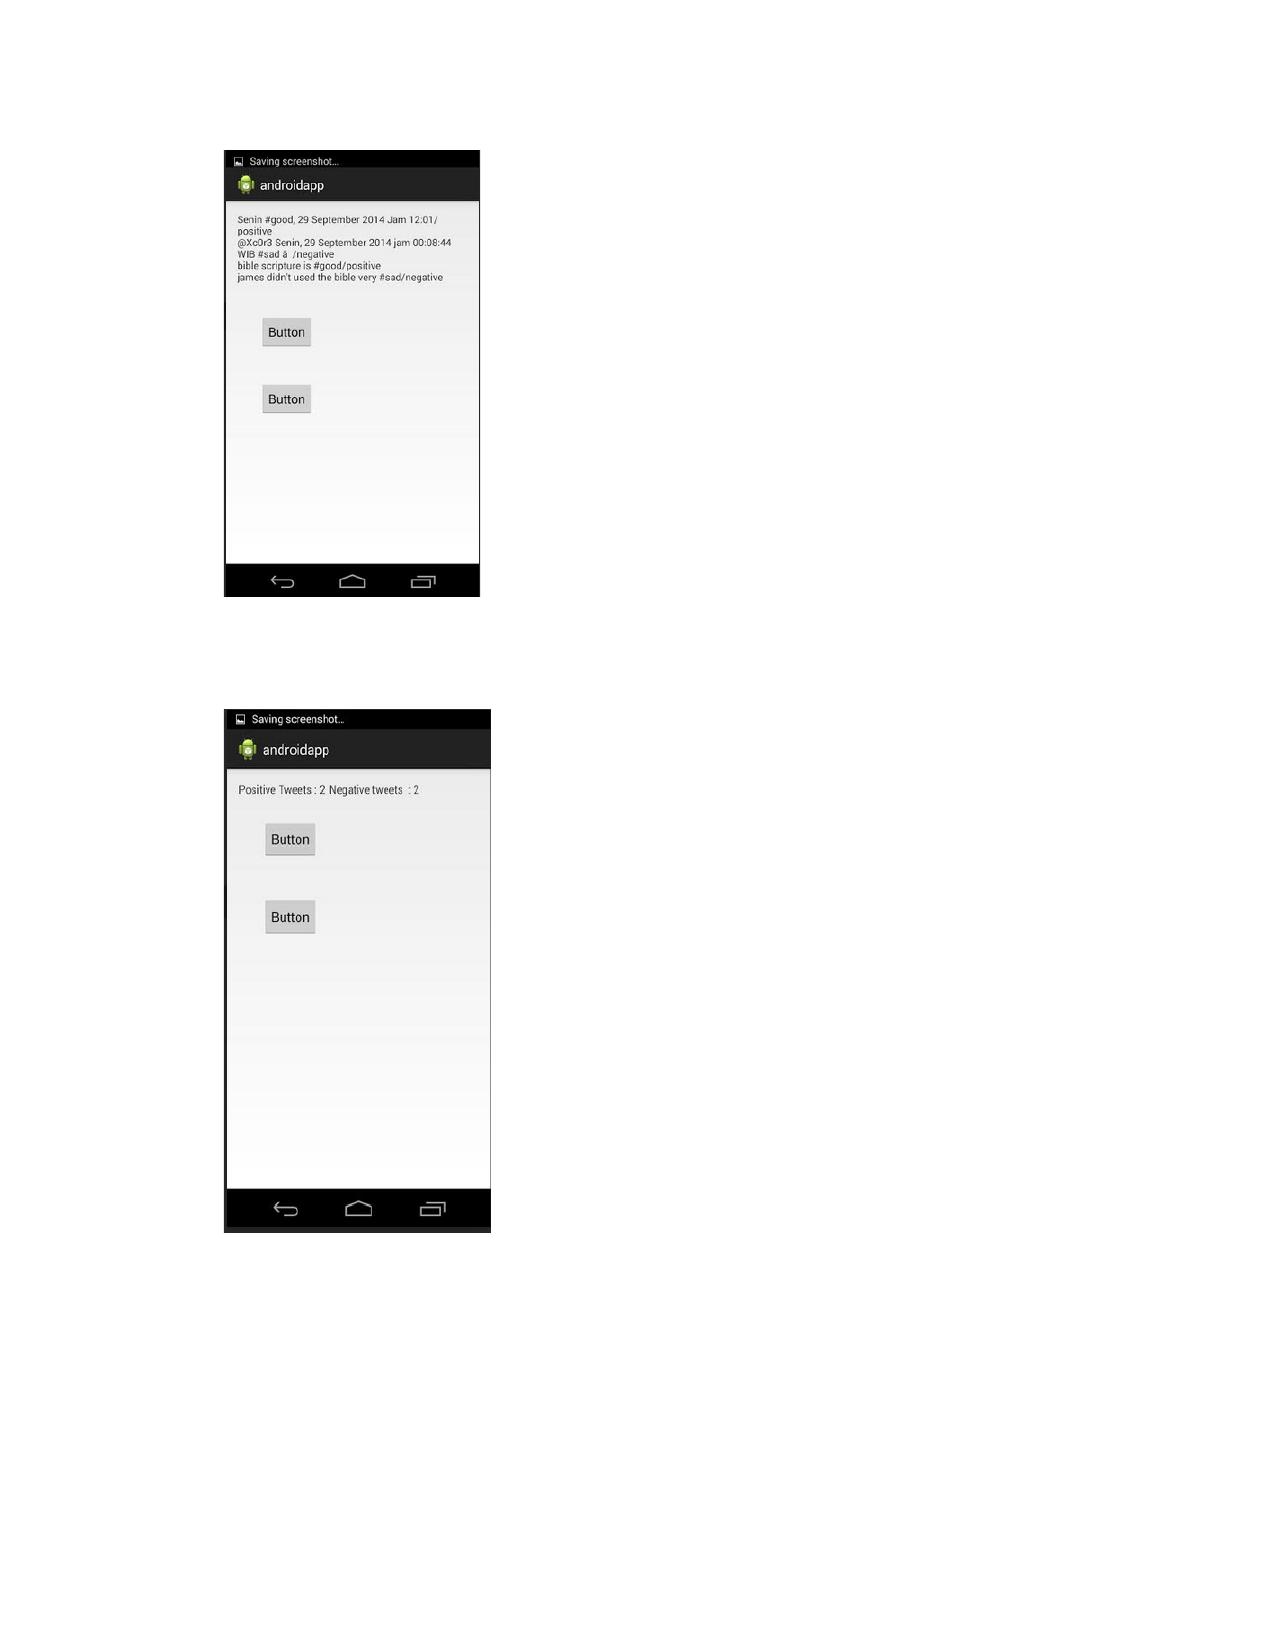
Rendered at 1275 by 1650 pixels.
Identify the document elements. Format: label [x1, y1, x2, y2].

picture [223, 709, 491, 1233]
picture [223, 150, 481, 597]
